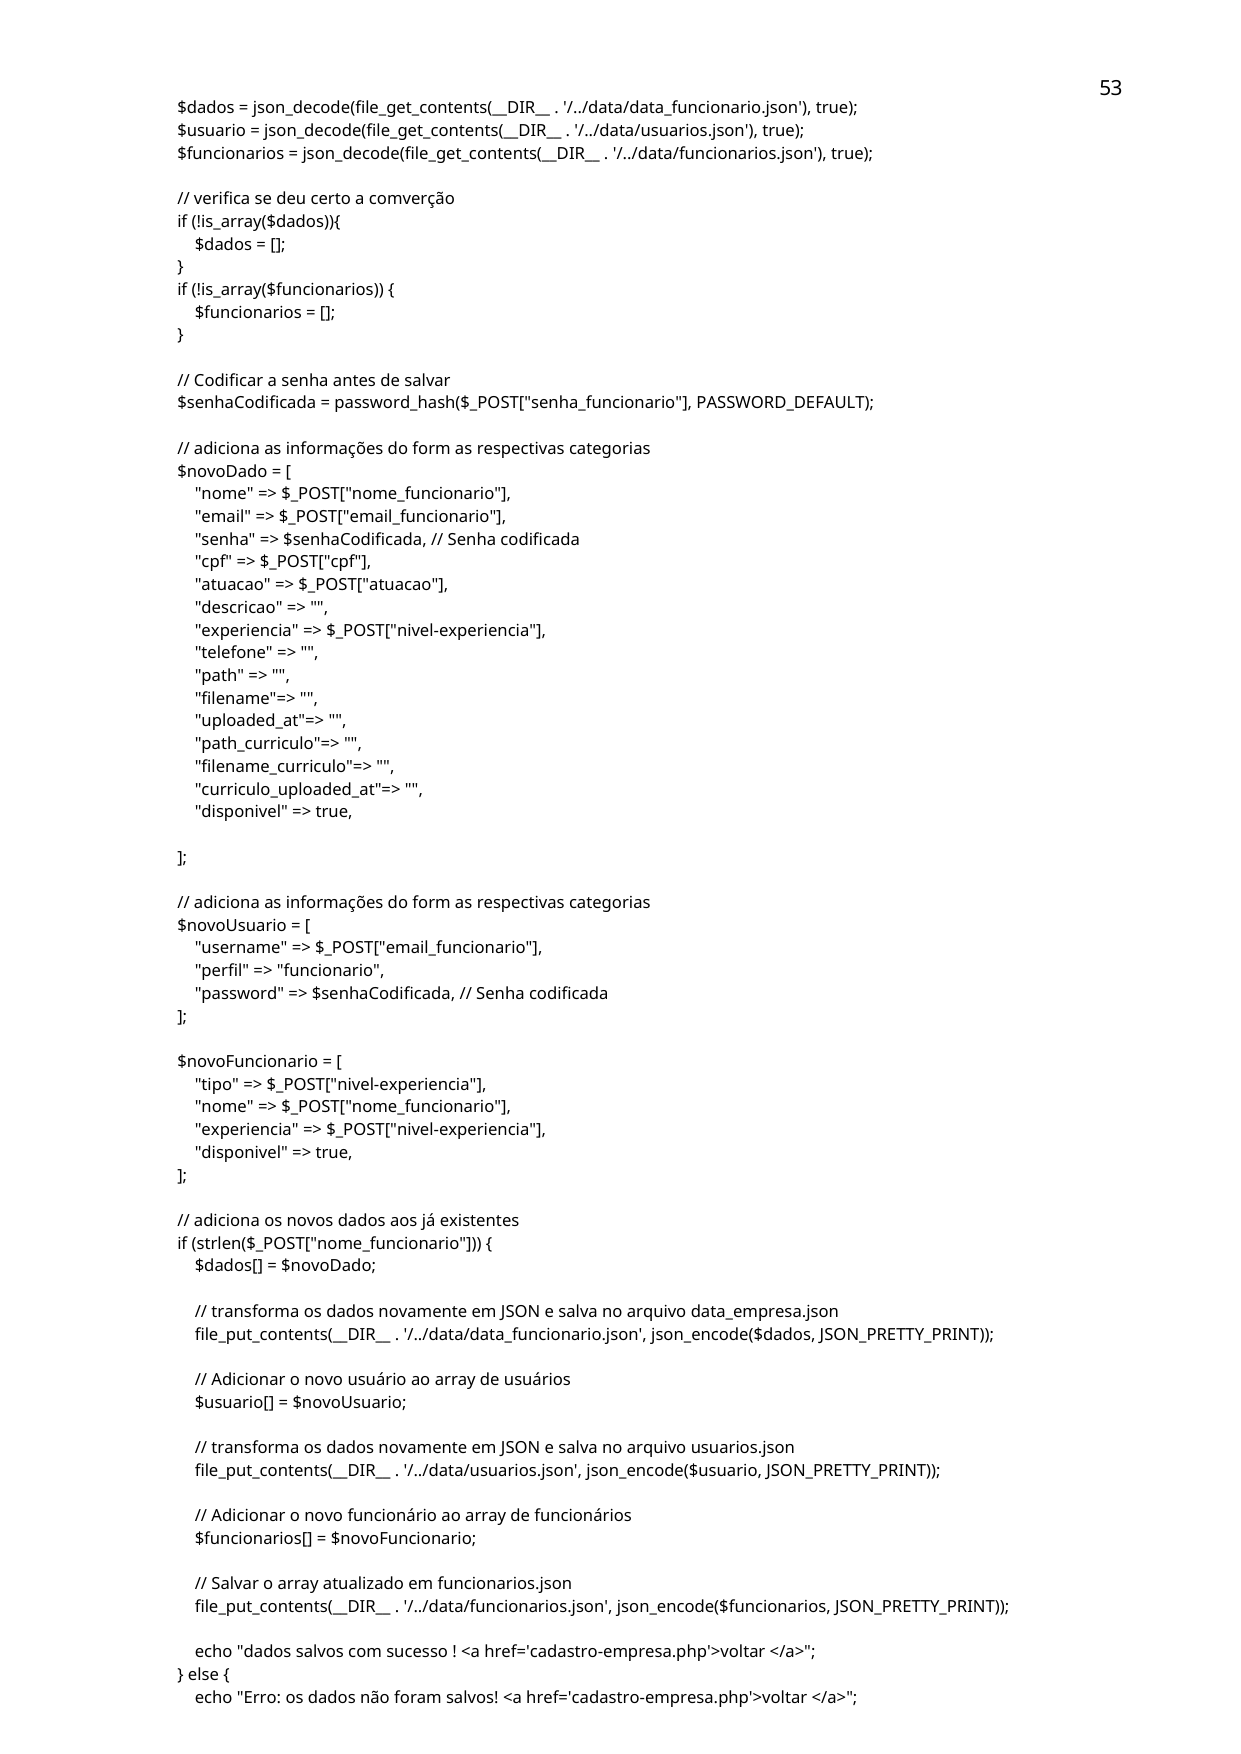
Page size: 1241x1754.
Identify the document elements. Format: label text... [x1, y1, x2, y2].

text $funcionarios = []; [177, 300, 1137, 323]
text "path_curriculo"=> "", [177, 732, 1137, 754]
text // Codificar a senha antes de salvar [177, 368, 1137, 391]
text "cpf" => $_POST["cpf"], [177, 550, 1137, 573]
text file_put_contents(__DIR__ . '/../data/usuarios.json', json_encode($usuario, JSON_PRETTY_PRINT)); [177, 1458, 1137, 1481]
text // transforma os dados novamente em JSON e salva no arquivo data_empresa.json [177, 1299, 1137, 1322]
text $dados = json_decode(file_get_contents(__DIR__ . '/../data/data_funcionario.json'), true); [177, 96, 1137, 118]
text "username" => $_POST["email_funcionario"], [177, 936, 1137, 959]
text $funcionarios[] = $novoFuncionario; [177, 1526, 1137, 1549]
text if (strlen($_POST["nome_funcionario"])) { [177, 1231, 1137, 1254]
text file_put_contents(__DIR__ . '/../data/funcionarios.json', json_encode($funcionarios, JSON_PRETTY_PRINT)); [177, 1594, 1137, 1617]
text $novoFuncionario = [ [177, 1049, 1137, 1072]
text $senhaCodificada = password_hash($_POST["senha_funcionario"], PASSWORD_DEFAULT); [177, 391, 1137, 414]
text } [177, 323, 1137, 346]
text $novoUsuario = [ [177, 913, 1137, 936]
text $usuario[] = $novoUsuario; [177, 1390, 1137, 1413]
text "email" => $_POST["email_funcionario"], [177, 504, 1137, 527]
text $dados[] = $novoDado; [177, 1254, 1137, 1277]
text $dados = []; [177, 232, 1137, 255]
text "password" => $senhaCodificada, // Senha codificada [177, 981, 1137, 1004]
text "experiencia" => $_POST["nivel-experiencia"], [177, 618, 1137, 641]
text // verifica se deu certo a comverção [177, 187, 1137, 209]
text "curriculo_uploaded_at"=> "", [177, 777, 1137, 800]
text "descricao" => "", [177, 595, 1137, 618]
text // adiciona os novos dados aos já existentes [177, 1208, 1137, 1231]
text $usuario = json_decode(file_get_contents(__DIR__ . '/../data/usuarios.json'), true); [177, 118, 1137, 141]
text // adiciona as informações do form as respectivas categorias [177, 891, 1137, 913]
text if (!is_array($dados)){ [177, 209, 1137, 232]
text } [177, 255, 1137, 277]
text ]; [177, 845, 1137, 868]
text // adiciona as informações do form as respectivas categorias [177, 436, 1137, 459]
text "nome" => $_POST["nome_funcionario"], [177, 1095, 1137, 1118]
text echo "Erro: os dados não foram salvos! <a href='cadastro-empresa.php'>voltar </a>"; [177, 1685, 1137, 1708]
text "telefone" => "", [177, 641, 1137, 663]
text echo "dados salvos com sucesso ! <a href='cadastro-empresa.php'>voltar </a>"; [177, 1640, 1137, 1663]
text // transforma os dados novamente em JSON e salva no arquivo usuarios.json [177, 1436, 1137, 1458]
text $novoDado = [ [177, 459, 1137, 482]
text "path" => "", [177, 663, 1137, 686]
text } else { [177, 1663, 1137, 1685]
text "disponivel" => true, [177, 1140, 1137, 1163]
text "disponivel" => true, [177, 800, 1137, 822]
text "senha" => $senhaCodificada, // Senha codificada [177, 527, 1137, 550]
text "filename_curriculo"=> "", [177, 754, 1137, 777]
text "experiencia" => $_POST["nivel-experiencia"], [177, 1118, 1137, 1140]
text "nome" => $_POST["nome_funcionario"], [177, 482, 1137, 504]
text "filename"=> "", [177, 686, 1137, 709]
text $funcionarios = json_decode(file_get_contents(__DIR__ . '/../data/funcionarios.json'), true); [177, 141, 1137, 164]
text if (!is_array($funcionarios)) { [177, 277, 1137, 300]
text "tipo" => $_POST["nivel-experiencia"], [177, 1072, 1137, 1095]
text // Salvar o array atualizado em funcionarios.json [177, 1572, 1137, 1594]
text "atuacao" => $_POST["atuacao"], [177, 573, 1137, 595]
text "perfil" => "funcionario", [177, 959, 1137, 981]
text ]; [177, 1163, 1137, 1186]
text ]; [177, 1004, 1137, 1027]
text "uploaded_at"=> "", [177, 709, 1137, 732]
text // Adicionar o novo usuário ao array de usuários [177, 1367, 1137, 1390]
text // Adicionar o novo funcionário ao array de funcionários [177, 1504, 1137, 1526]
text file_put_contents(__DIR__ . '/../data/data_funcionario.json', json_encode($dados, JSON_PRETTY_PRINT)); [177, 1322, 1137, 1345]
